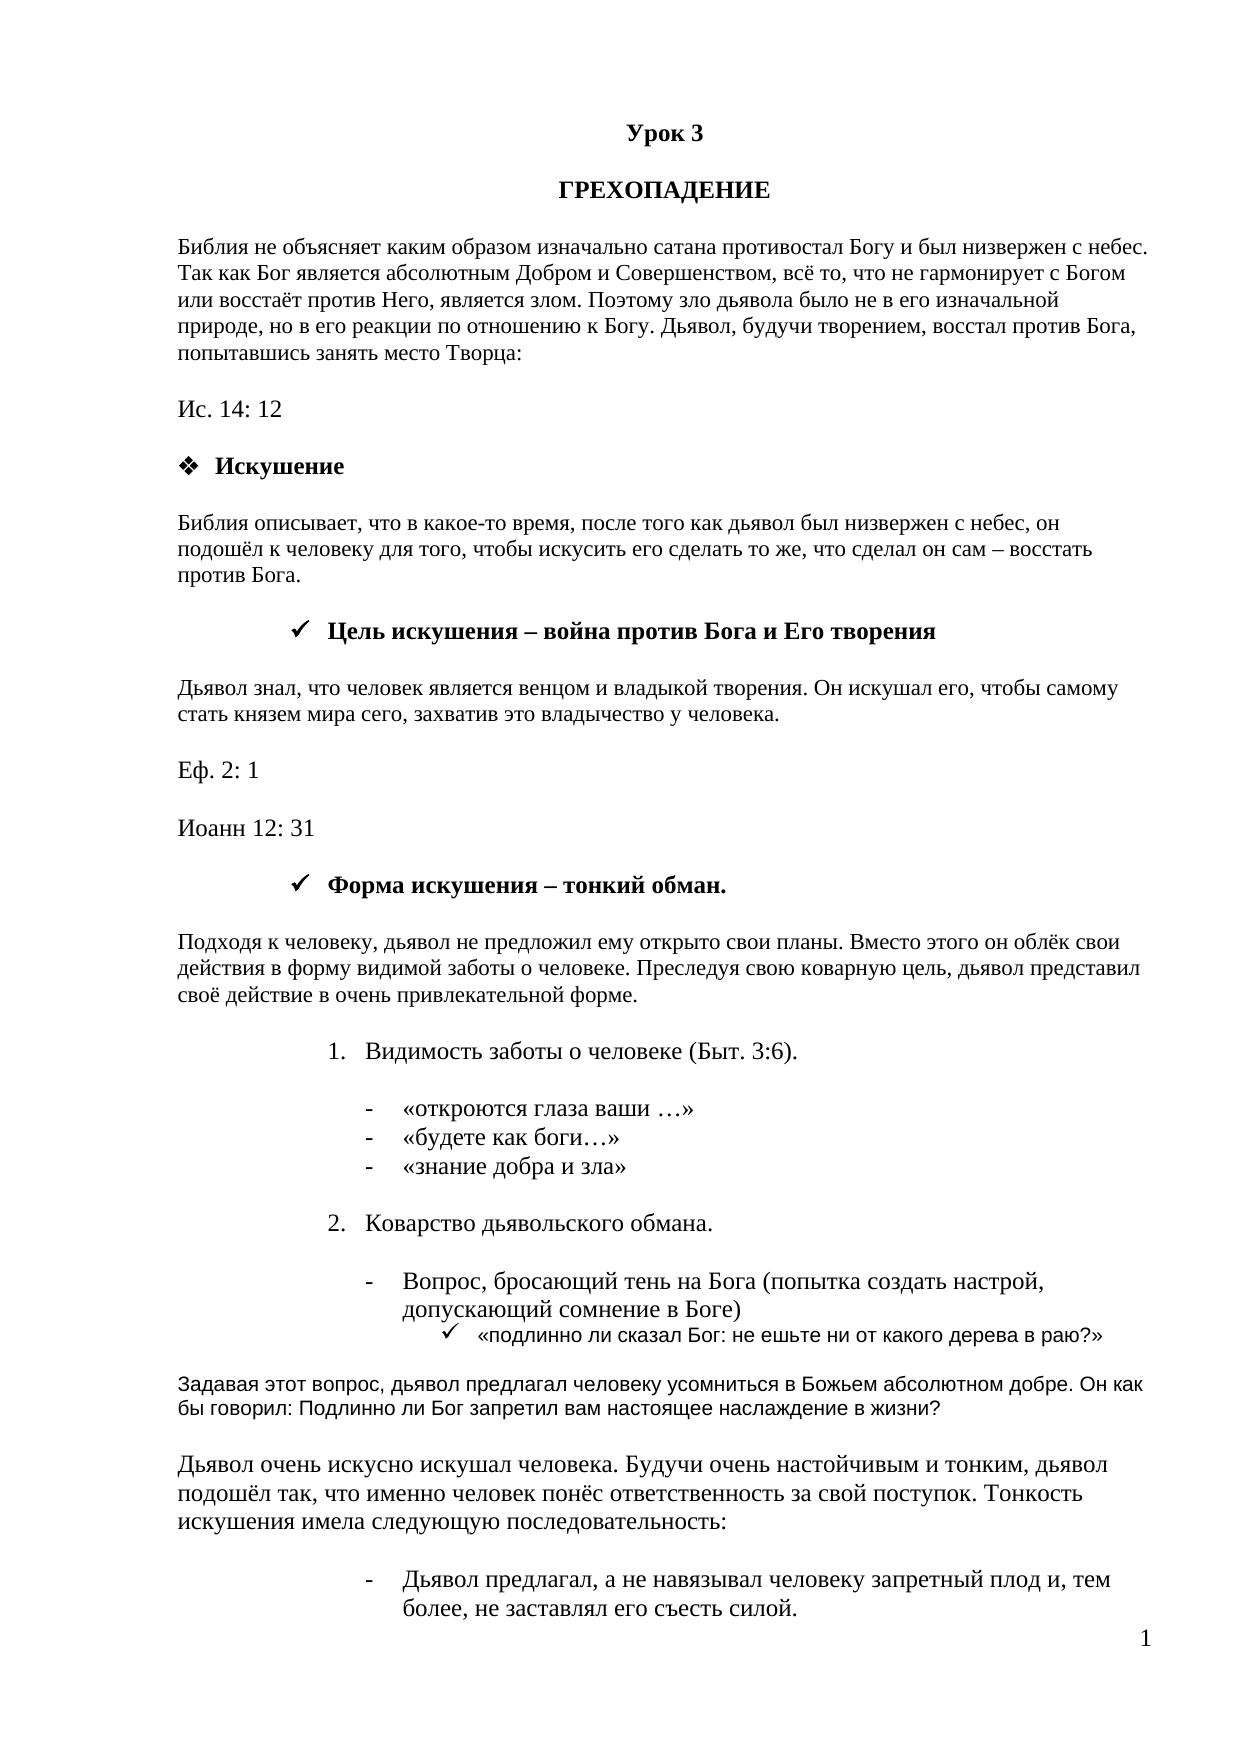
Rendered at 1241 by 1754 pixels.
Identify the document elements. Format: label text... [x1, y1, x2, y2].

list Форма искушения – тонкий обман. [290, 870, 1152, 899]
text Дьявол знал, что человек является венцом и владыкой творения. Он искушал его, чтобы самому стать князем мира сего, захватив это владычество у человека. [177, 674, 1152, 727]
text Библия не объясняет каким образом изначально сатана противостал Богу и был низвержен с небес. Так как Бог является абсолютным Добром и Совершенством, всё то, что не гармонирует с Богом или восстаёт против Него, является злом. Поэтому зло дьявола было не в его изначальной природе, но в его реакции по отношению к Богу. Дьявол, будучи творением, восстал против Бога, попытавшись занять место Творца: [177, 233, 1152, 365]
list Искушение [177, 451, 1152, 480]
list «откроются глаза ваши …» [365, 1093, 1152, 1122]
text Урок 3 [177, 118, 1152, 147]
list Вопрос, бросающий тень на Бога (попытка создать настрой, допускающий сомнение в Боге) [365, 1266, 1152, 1323]
list Коварство дьявольского обмана. [327, 1208, 1152, 1237]
list Цель искушения – война против Бога и Его творения [290, 616, 1152, 645]
list Видимость заботы о человеке (Быт. 3:6). [327, 1036, 1152, 1064]
text Иоанн 12: 31 [177, 813, 1152, 842]
text Задавая этот вопрос, дьявол предлагал человеку усомниться в Божьем абсолютном добре. Он как бы говорил: Подлинно ли Бог запретил вам настоящее наслаждение в жизни? [177, 1372, 1152, 1420]
text Дьявол очень искусно искушал человека. Будучи очень настойчивым и тонким, дьявол подошёл так, что именно человек понёс ответственность за свой поступок. Тонкость искушения имела следующую последовательность: [177, 1449, 1152, 1535]
text ГРЕХОПАДЕНИЕ [177, 176, 1152, 204]
list «подлинно ли сказал Бог: не ешьте ни от какого дерева в раю?» [440, 1323, 1152, 1348]
text Подходя к человеку, дьявол не предложил ему открыто свои планы. Вместо этого он облёк свои действия в форму видимой заботы о человеке. Преследуя свою коварную цель, дьявол представил своё действие в очень привлекательной форме. [177, 928, 1152, 1007]
list «будете как боги…» [365, 1122, 1152, 1151]
list Дьявол предлагал, а не навязывал человеку запретный плод и, тем более, не заставлял его съесть силой. [365, 1564, 1152, 1621]
list «знание добра и зла» [365, 1151, 1152, 1179]
text Ис. 14: 12 [177, 394, 1152, 422]
text Еф. 2: 1 [177, 755, 1152, 784]
text Библия описывает, что в какое-то время, после того как дьявол был низвержен с небес, он подошёл к человеку для того, чтобы искусить его сделать то же, что сделал он сам – восстать против Бога. [177, 509, 1152, 588]
